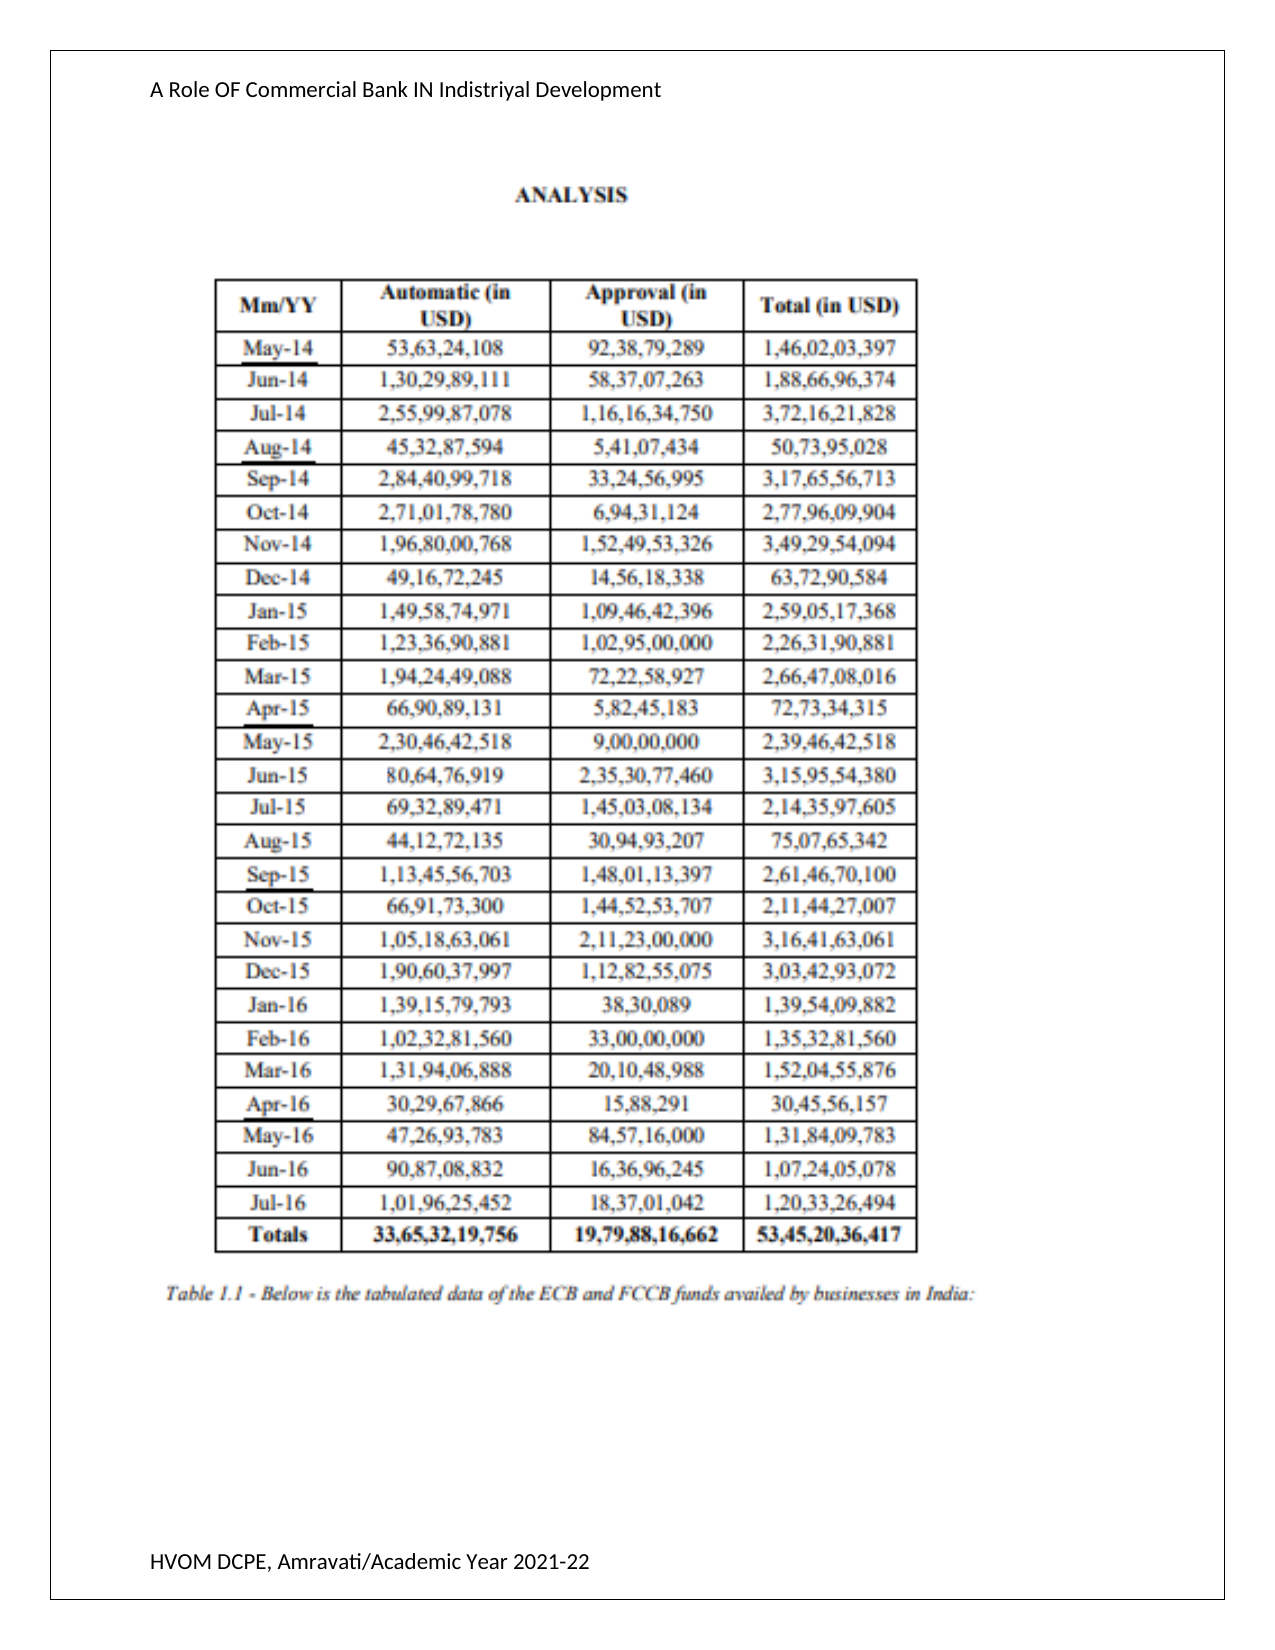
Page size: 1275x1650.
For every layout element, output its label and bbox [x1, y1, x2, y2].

picture [150, 150, 1006, 1393]
